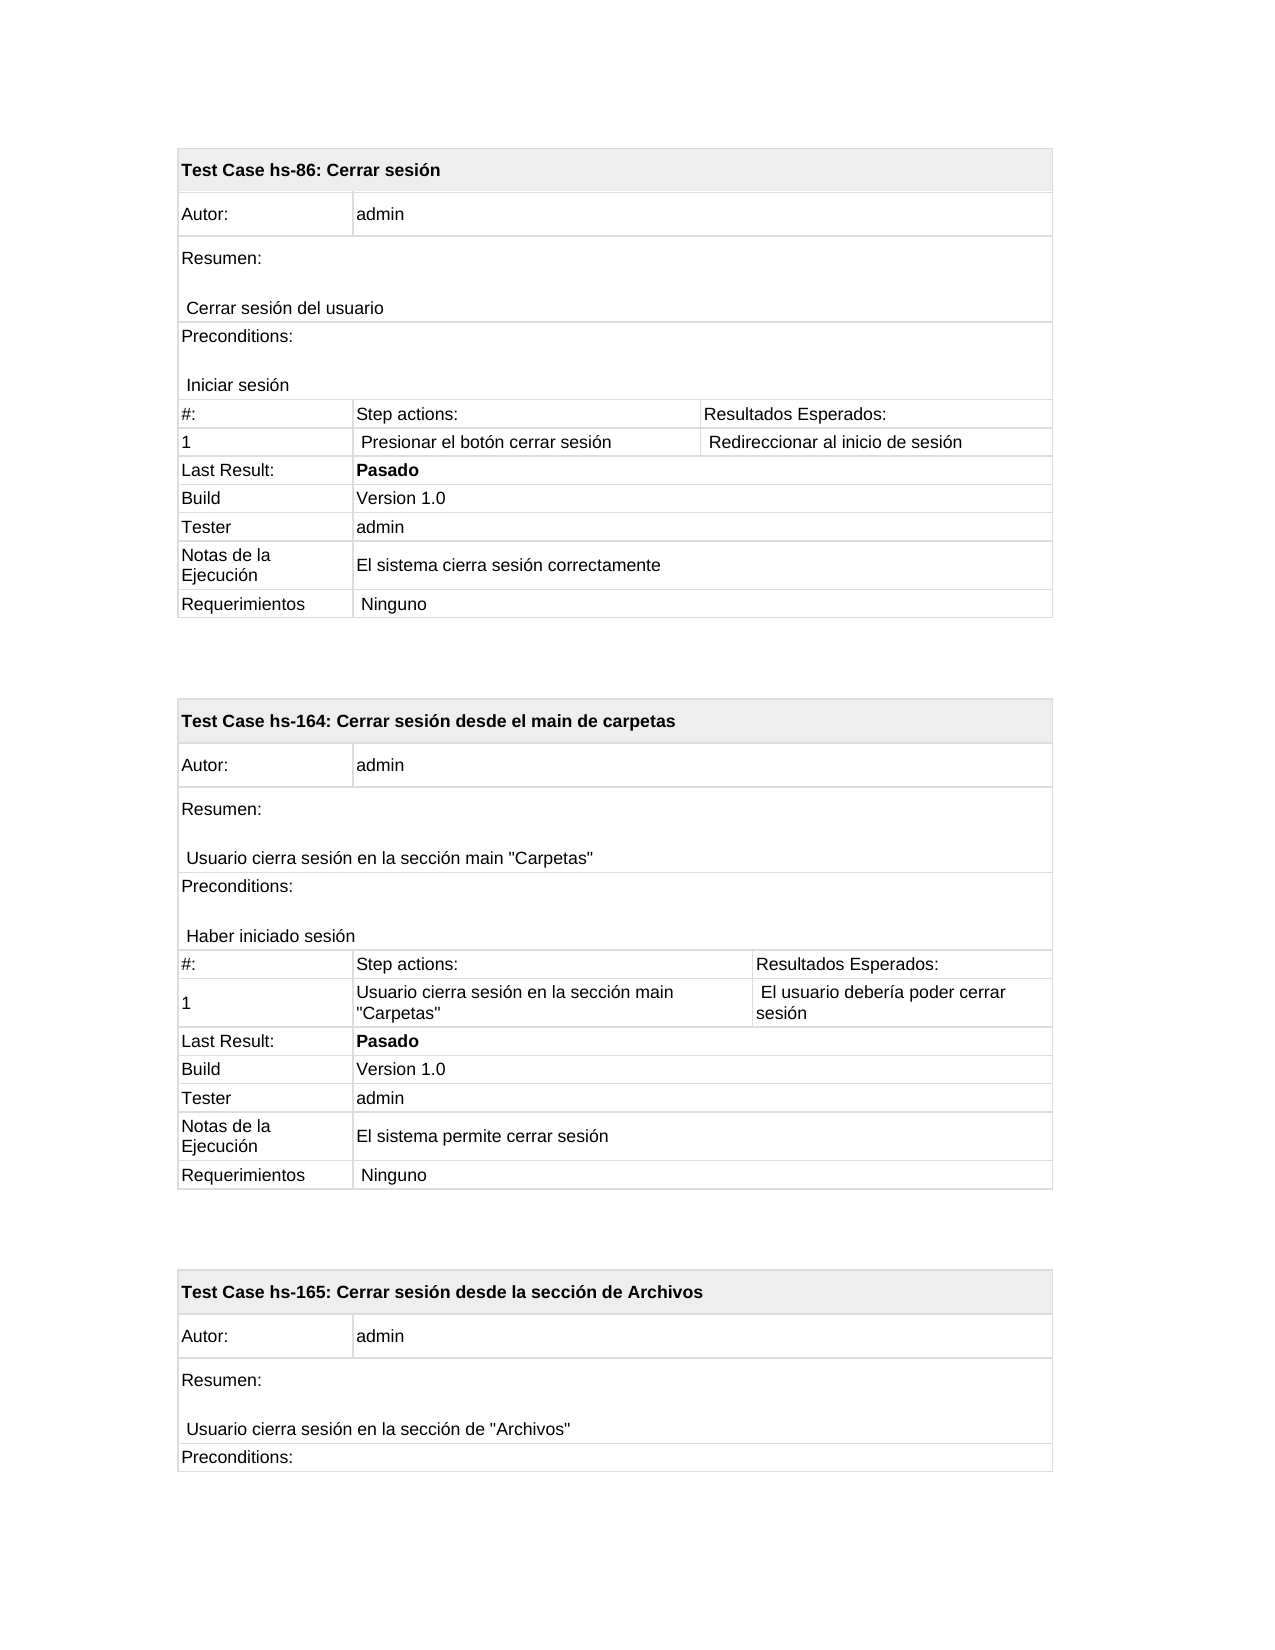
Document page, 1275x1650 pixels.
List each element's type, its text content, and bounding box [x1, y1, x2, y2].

table_cell Resumen: Cerrar sesión del usuario [179, 237, 1052, 321]
table_cell Autor: [179, 1315, 352, 1357]
table_header Test Case hs-164: Cerrar sesión desde el main de carpetas [179, 700, 1052, 742]
table_cell El sistema permite cerrar sesión [354, 1113, 1052, 1159]
table_cell Resultados Esperados: [701, 400, 1052, 427]
table_header Test Case hs-165: Cerrar sesión desde la sección de Archivos [179, 1271, 1052, 1313]
table_cell Resumen: Usuario cierra sesión en la sección main "Carpetas" [179, 788, 1052, 872]
table_cell Step actions: [354, 400, 700, 427]
table_cell Last Result: [179, 1028, 352, 1054]
table_cell 1 [179, 429, 352, 455]
table_cell Presionar el botón cerrar sesión [354, 429, 700, 455]
table_cell Resumen: Usuario cierra sesión en la sección de "Archivos" [179, 1359, 1052, 1443]
table_cell Build [179, 1056, 352, 1083]
table_cell Step actions: [354, 951, 752, 978]
table_cell Version 1.0 [354, 485, 1052, 512]
table_cell Redireccionar al inicio de sesión [701, 429, 1052, 455]
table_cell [179, 1444, 1052, 1471]
table_cell #: [179, 400, 352, 427]
table_cell 1 [179, 979, 352, 1026]
table_cell Tester [179, 1084, 352, 1111]
table_header Test Case hs-86: Cerrar sesión [179, 149, 1052, 191]
table_cell Version 1.0 [354, 1056, 1052, 1083]
table_cell Preconditions: Haber iniciado sesión [179, 873, 1052, 949]
table_cell Autor: [179, 744, 352, 786]
table_cell Tester [179, 513, 352, 540]
table_cell Build [179, 485, 352, 512]
table_cell Notas de la Ejecución [179, 542, 352, 588]
table_cell admin [354, 744, 1052, 786]
table_cell Usuario cierra sesión en la sección main "Carpetas" [354, 979, 752, 1026]
table_cell admin [354, 1315, 1052, 1357]
table_cell Requerimientos [179, 590, 352, 617]
table_cell Resultados Esperados: [753, 951, 1052, 978]
table_cell #: [179, 951, 352, 978]
table_cell El usuario debería poder cerrar sesión [753, 979, 1052, 1026]
table_cell Requerimientos [179, 1161, 352, 1188]
table_cell admin [354, 1084, 1052, 1111]
table_cell Ninguno [354, 1161, 1052, 1188]
table_cell El sistema cierra sesión correctamente [354, 542, 1052, 588]
table_cell Preconditions: Iniciar sesión [179, 323, 1052, 399]
table_cell Last Result: [179, 457, 352, 483]
table_cell Ninguno [354, 590, 1052, 617]
table_cell Pasado [354, 457, 1052, 483]
table_cell Notas de la Ejecución [179, 1113, 352, 1159]
table_cell admin [354, 513, 1052, 540]
table_cell Autor: [179, 193, 352, 235]
table_cell Pasado [354, 1028, 1052, 1054]
table_cell admin [354, 193, 1052, 235]
